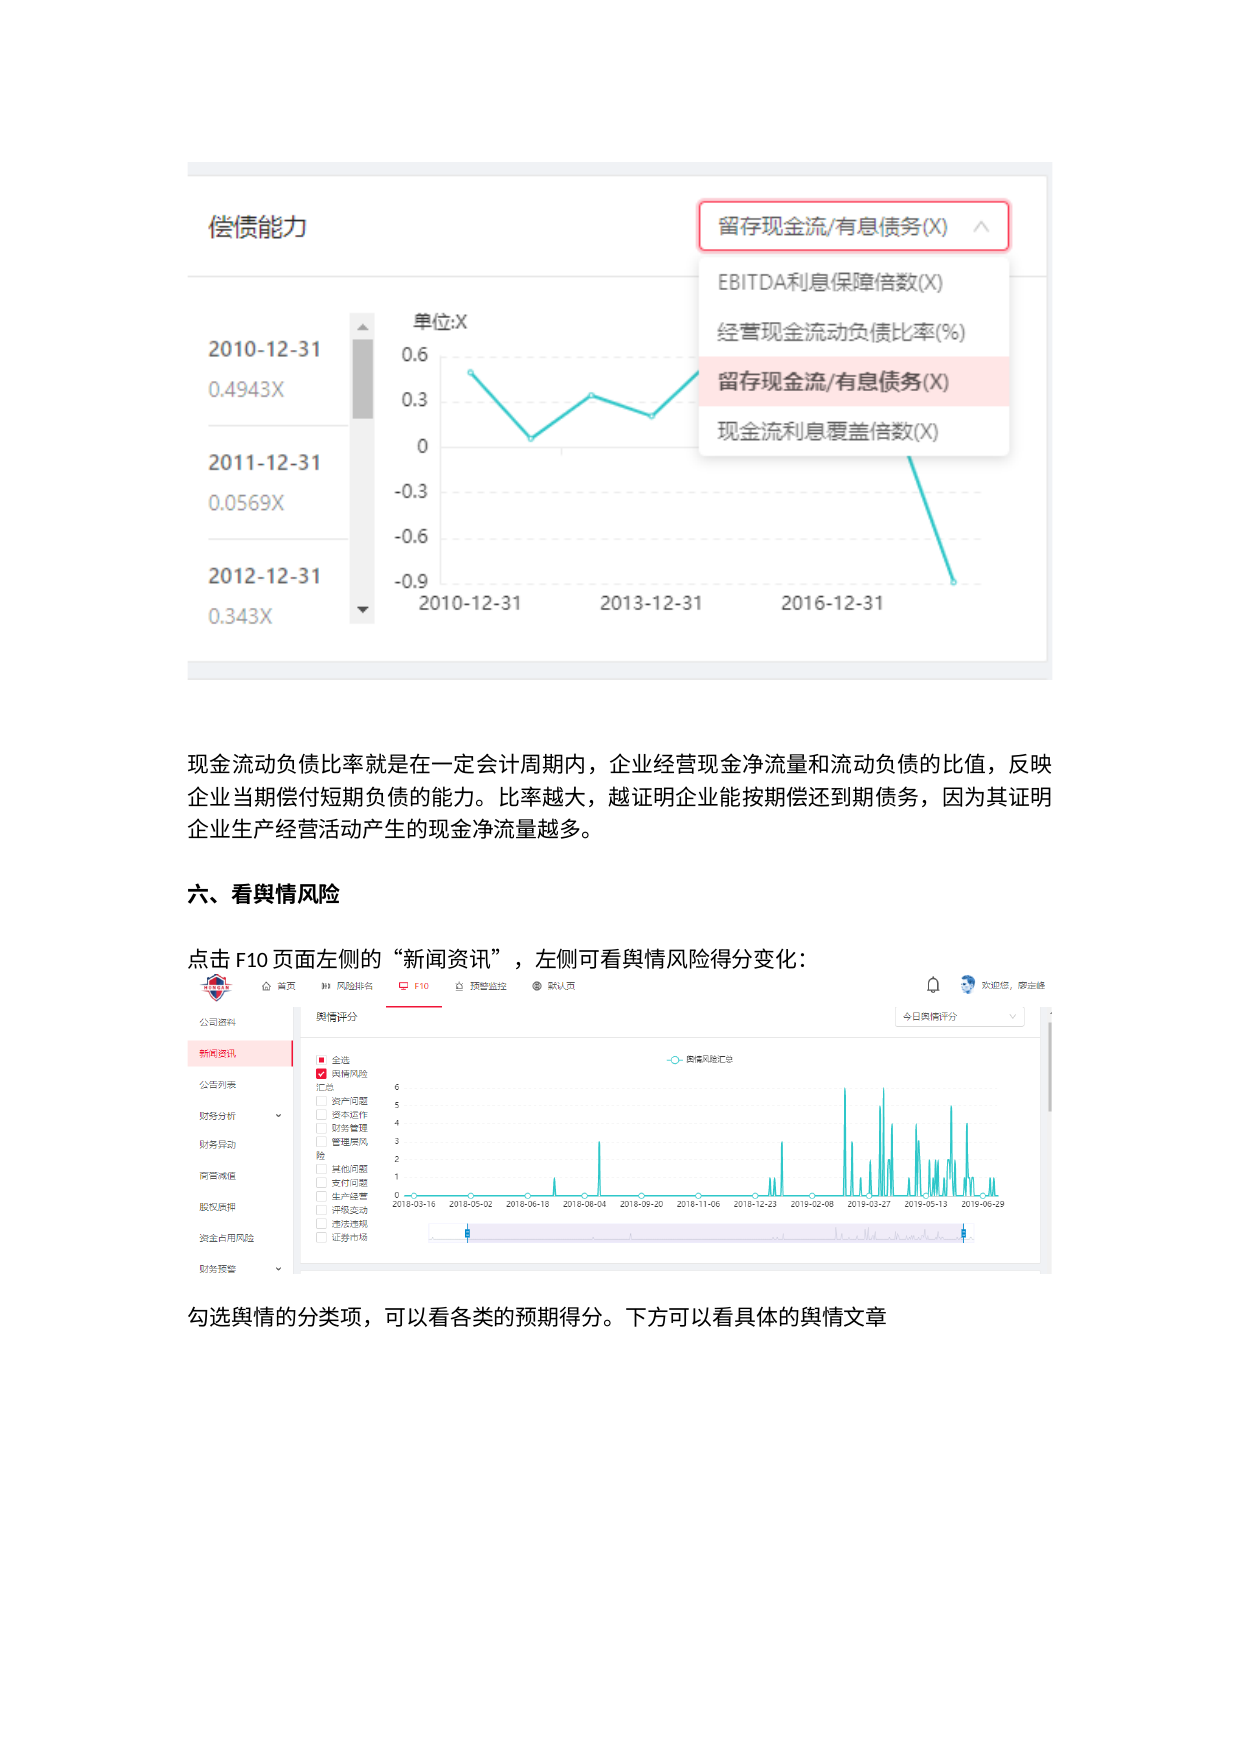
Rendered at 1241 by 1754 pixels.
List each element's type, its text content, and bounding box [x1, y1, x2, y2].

picture [187, 974, 1052, 1274]
list 勾选舆情的分类项，可以看各类的预期得分。下方可以看具体的舆情文章 [187, 1299, 1053, 1332]
list 点击F10页面左侧的“新闻资讯”，左侧可看舆情风险得分变化： [187, 942, 1053, 974]
list 现金流动负债比率就是在一定会计周期内，企业经营现金净流量和流动负债的比值，反映企业当期偿付短期负债的能力。比率越大，越证明企业能按期偿还到期债务，因为其证明企业生产经营活动产生的现金净流量越多。 [187, 747, 1053, 844]
list 六、看舆情风险 [187, 877, 1053, 909]
picture [187, 162, 1053, 680]
